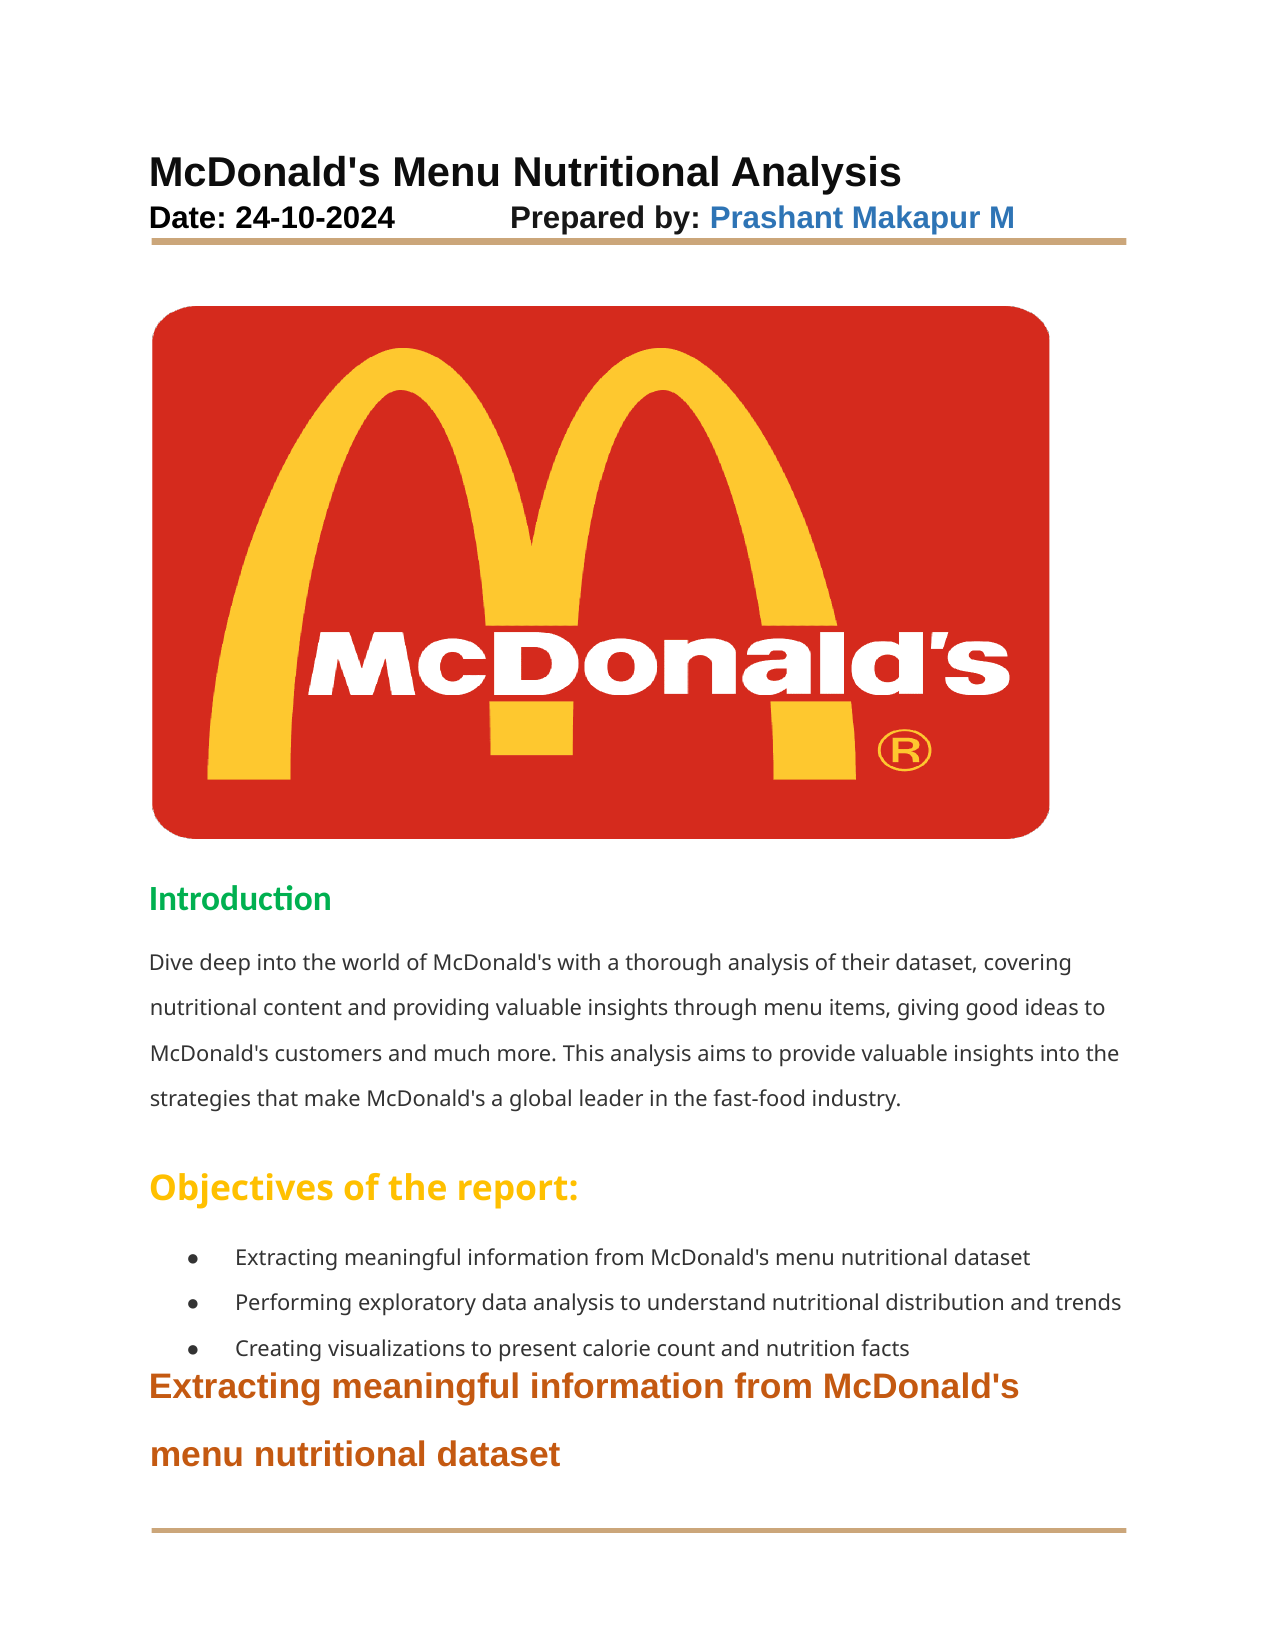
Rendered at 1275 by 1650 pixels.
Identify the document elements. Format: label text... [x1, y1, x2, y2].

picture [151, 1528, 1127, 1533]
list Performing exploratory data analysis to understand nutritional distribution and trends [186, 1287, 1123, 1317]
text McDonald's Menu Nutritional Analysis [148, 148, 1124, 196]
picture [151, 305, 1050, 839]
text Date: 24-10-2024 Prepared by: Prashant Makapur M [148, 199, 1124, 235]
picture [151, 238, 1127, 245]
text Objectives of the report: [148, 1163, 1124, 1211]
list Creating visualizations to present calorie count and nutrition facts [186, 1333, 1123, 1363]
list Extracting meaningful information from McDonald's menu nutritional dataset [186, 1242, 1123, 1272]
text Introduction [148, 876, 1124, 919]
text Extracting meaningful information from McDonald's menu nutritional dataset [148, 1365, 1116, 1474]
text Dive deep into the world of McDonald's with a thorough analysis of their dataset, covering nutritional content and providing valuable insights through menu items, giving good ideas to McDonald's customers and much more. This analysis aims to provide valuable insights into the strategies that make McDonald's a global leader in the fast-food industry. [148, 947, 1124, 1112]
